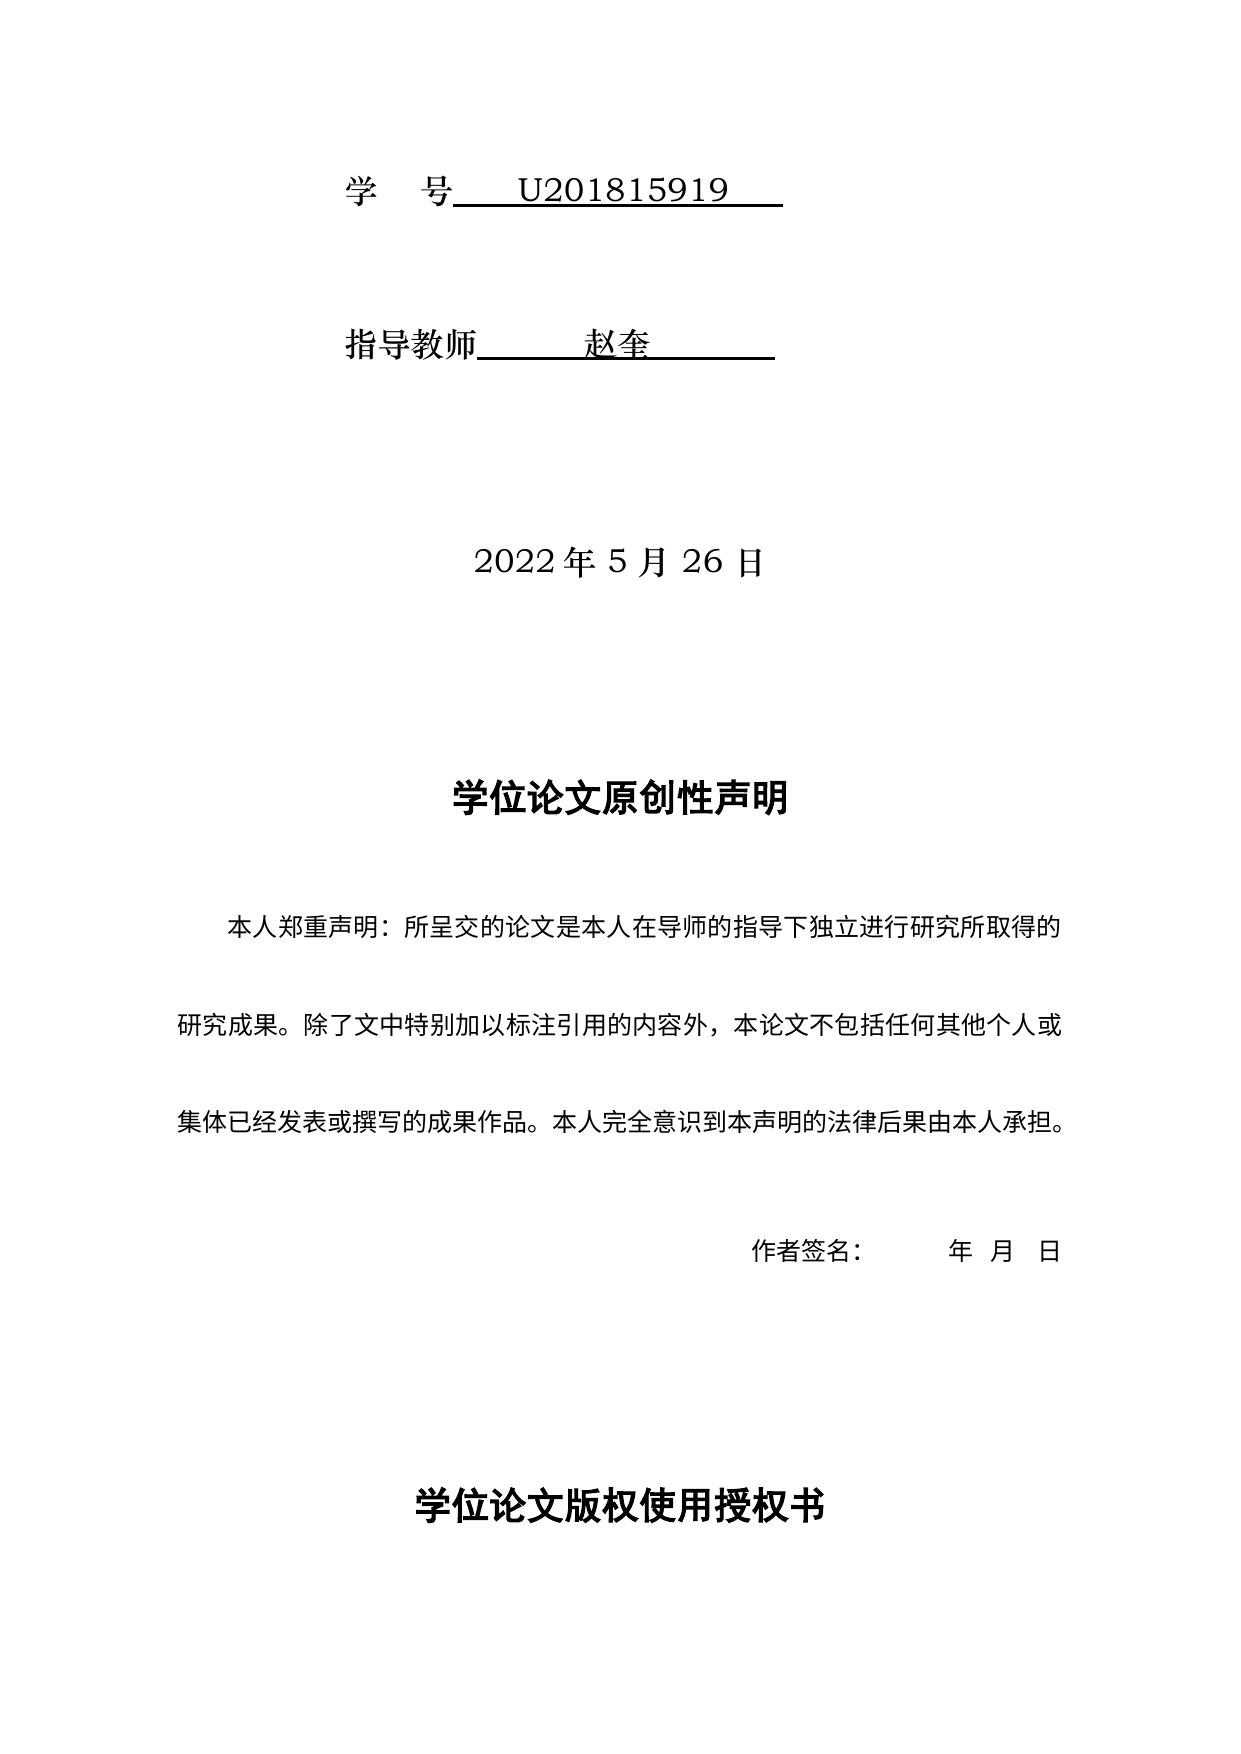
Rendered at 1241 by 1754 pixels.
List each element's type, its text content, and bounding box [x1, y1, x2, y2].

text 指导教师 赵奎 [177, 310, 1063, 375]
text 学位论文原创性声明 [177, 762, 1063, 827]
text 学 号 U201815919 [177, 157, 1063, 222]
text 学位论文版权使用授权书 [177, 1470, 1063, 1535]
text 作者签名： 年 月 日 [177, 1217, 1063, 1282]
text 本人郑重声明：所呈交的论文是本人在导师的指导下独立进行研究所取得的研究成果。除了文中特别加以标注引用的内容外，本论文不包括任何其他个人或集体已经发表或撰写的成果作品。本人完全意识到本声明的法律后果由本人承担。 [177, 893, 1063, 1153]
text 2022年 5 月 26 日 [177, 529, 1063, 594]
